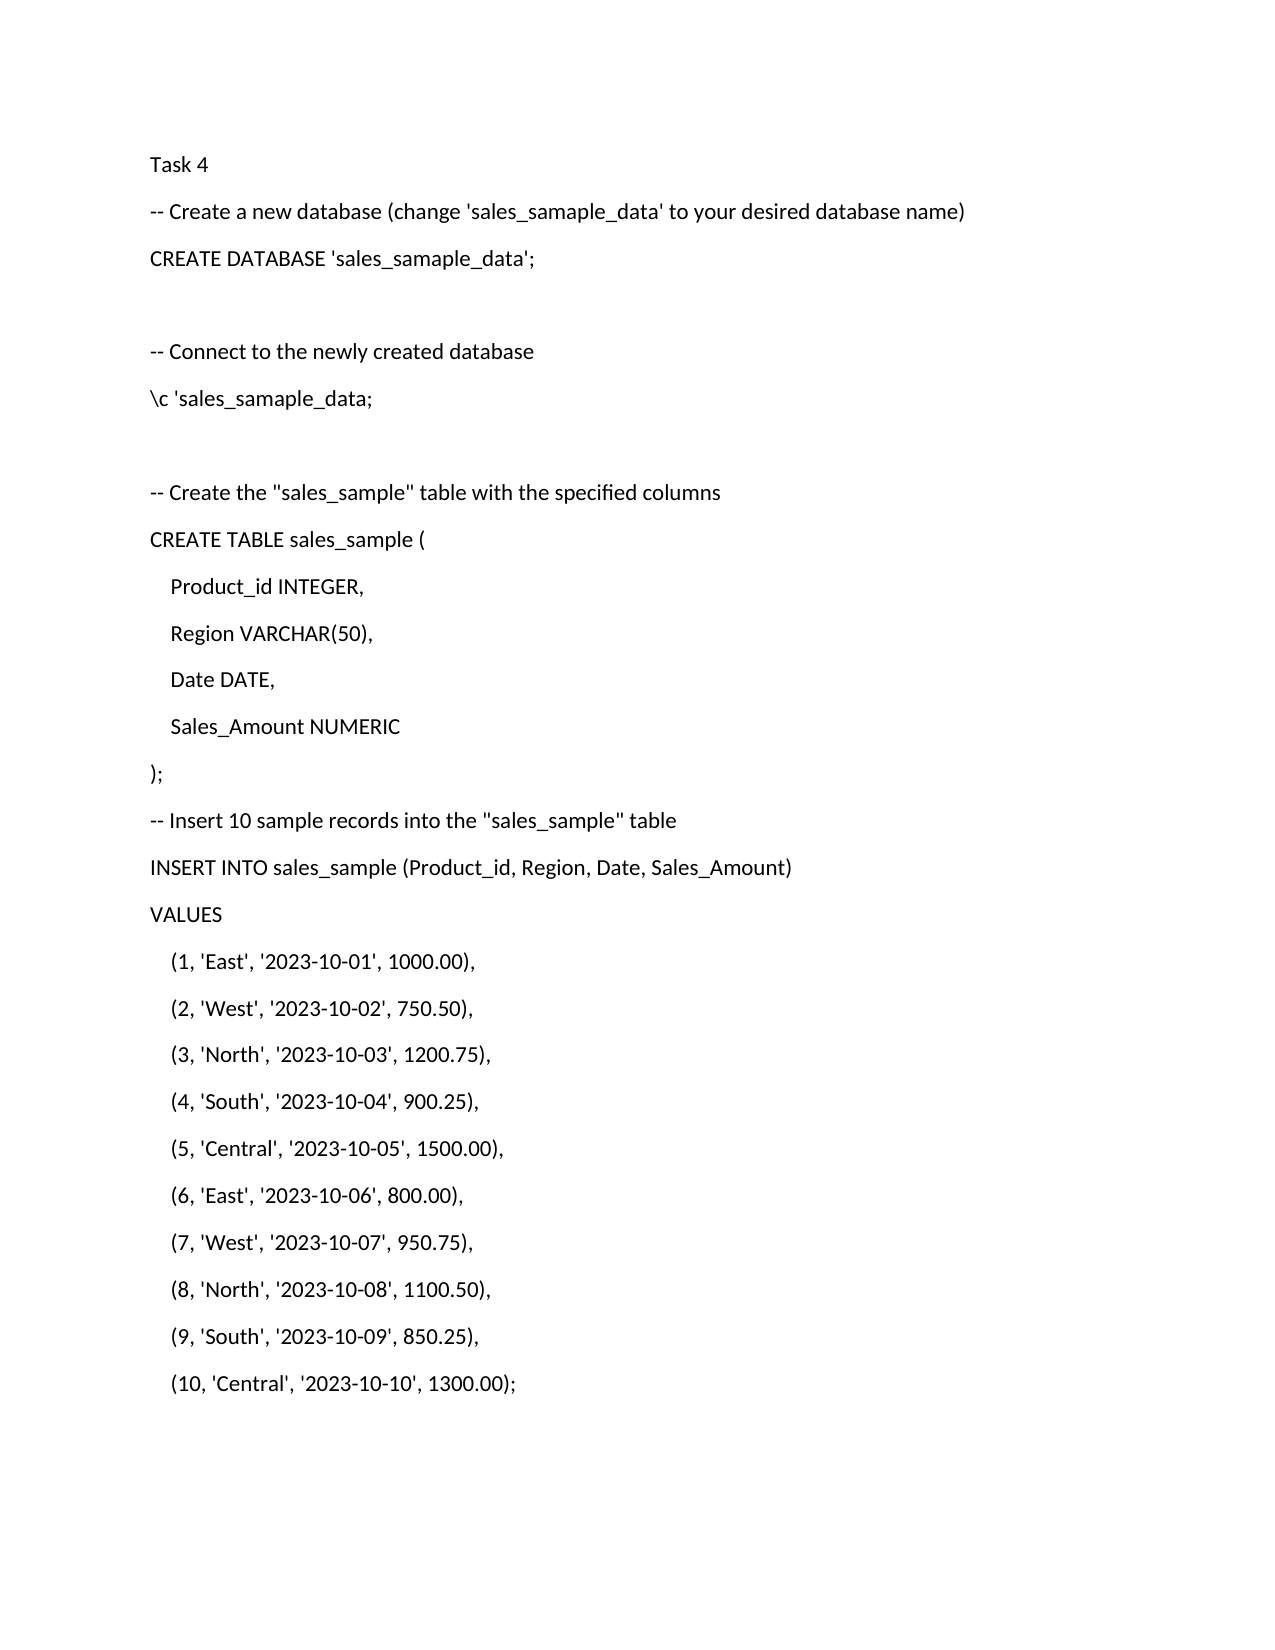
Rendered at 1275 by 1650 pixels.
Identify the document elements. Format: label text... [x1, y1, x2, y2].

text Product_id INTEGER, [150, 572, 1125, 600]
text Task 4 [150, 150, 1125, 178]
text (4, 'South', '2023-10-04', 900.25), [150, 1087, 1125, 1116]
text Sales_Amount NUMERIC [150, 712, 1125, 741]
text (10, 'Central', '2023-10-10', 1300.00); [150, 1369, 1125, 1397]
text VALUES [150, 900, 1125, 928]
text (6, 'East', '2023-10-06', 800.00), [150, 1181, 1125, 1209]
text (7, 'West', '2023-10-07', 950.75), [150, 1228, 1125, 1256]
text -- Create the "sales_sample" table with the specified columns [150, 478, 1125, 506]
text (5, 'Central', '2023-10-05', 1500.00), [150, 1134, 1125, 1162]
text (2, 'West', '2023-10-02', 750.50), [150, 994, 1125, 1022]
text (8, 'North', '2023-10-08', 1100.50), [150, 1275, 1125, 1303]
text INSERT INTO sales_sample (Product_id, Region, Date, Sales_Amount) [150, 853, 1125, 881]
text CREATE TABLE sales_sample ( [150, 525, 1125, 553]
text (3, 'North', '2023-10-03', 1200.75), [150, 1041, 1125, 1069]
text Date DATE, [150, 666, 1125, 694]
text -- Connect to the newly created database [150, 337, 1125, 366]
text -- Create a new database (change 'sales_samaple_data' to your desired database name) [150, 197, 1125, 225]
text \c 'sales_samaple_data; [150, 384, 1125, 412]
text -- Insert 10 sample records into the "sales_sample" table [150, 806, 1125, 834]
text (9, 'South', '2023-10-09', 850.25), [150, 1322, 1125, 1350]
text ); [150, 759, 1125, 787]
text (1, 'East', '2023-10-01', 1000.00), [150, 947, 1125, 975]
text CREATE DATABASE 'sales_samaple_data'; [150, 244, 1125, 272]
text Region VARCHAR(50), [150, 619, 1125, 647]
